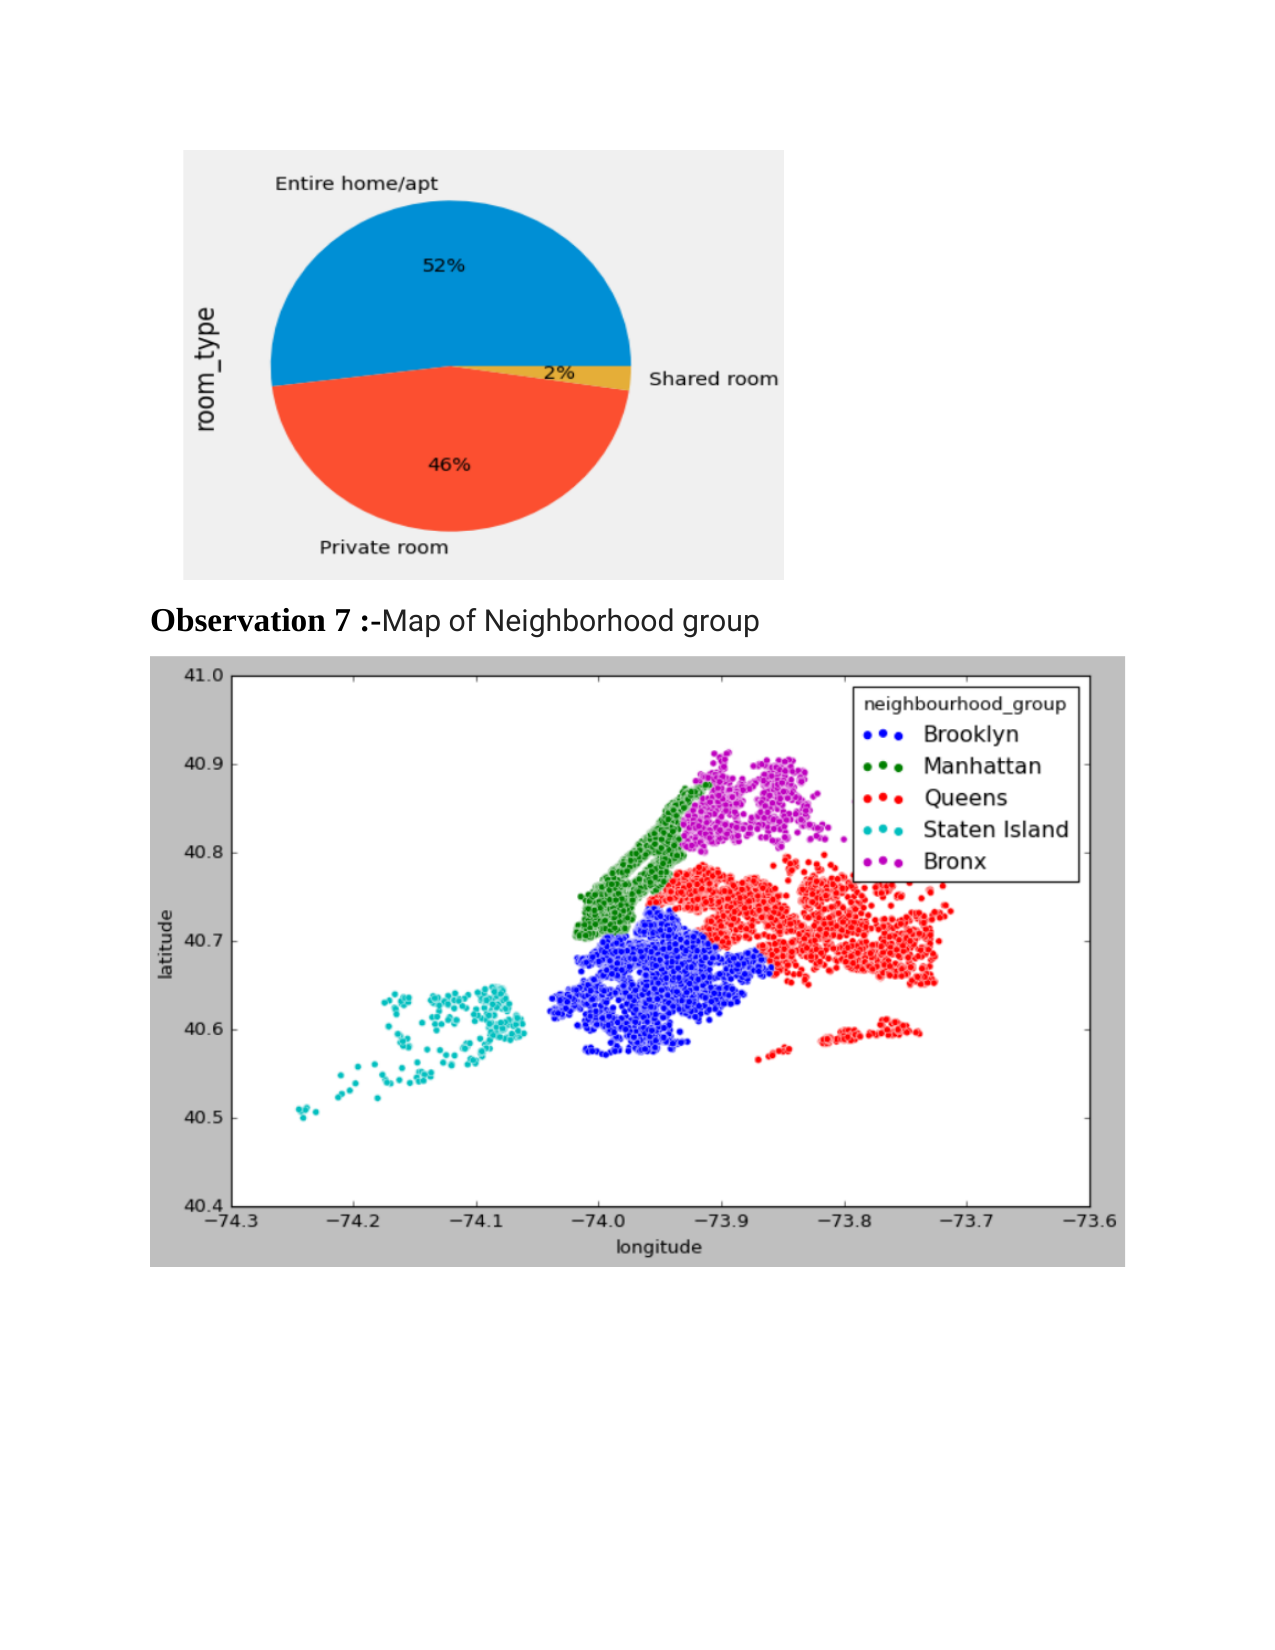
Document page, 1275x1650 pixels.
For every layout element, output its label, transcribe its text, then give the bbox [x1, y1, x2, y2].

text Observation 7 :-Map of Neighborhood group [150, 600, 1125, 638]
picture [150, 654, 1125, 1267]
picture [183, 150, 784, 580]
